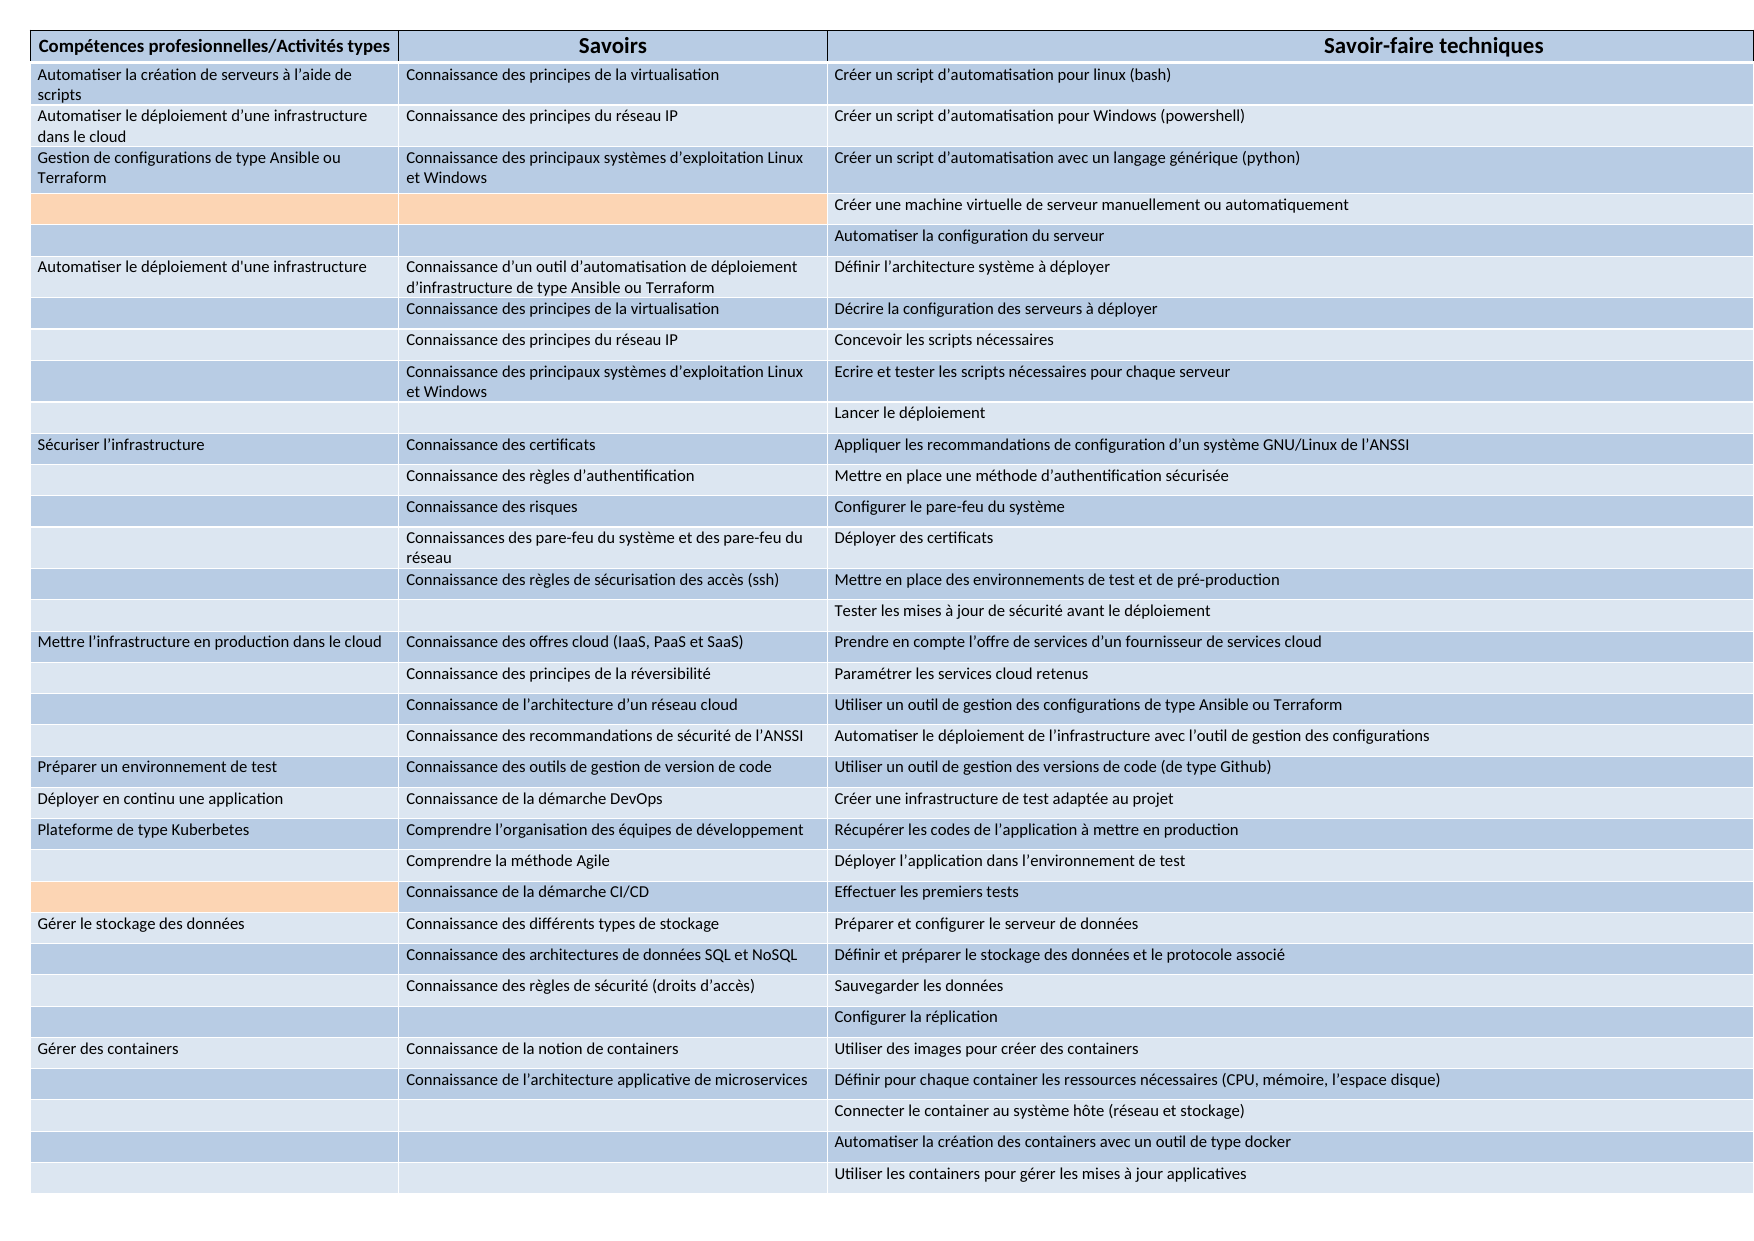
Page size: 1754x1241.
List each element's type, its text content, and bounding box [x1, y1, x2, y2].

table_cell [31, 850, 398, 881]
table_cell Connaissance de l’architecture d’un réseau cloud [399, 694, 827, 724]
table_cell Lancer le déploiement [828, 403, 1753, 433]
table_cell Automatiser la configuration du serveur [828, 225, 1753, 256]
table_cell Comprendre la méthode Agile [399, 850, 827, 881]
table_cell [31, 465, 398, 495]
table_cell Connaissance des certificats [399, 434, 827, 464]
table_cell Connaissance des principes de la réversibilité [399, 663, 827, 693]
table_cell [31, 194, 398, 224]
table_cell [31, 225, 398, 256]
table_cell [31, 330, 398, 360]
table_cell [31, 361, 398, 401]
table_cell Mettre en place une méthode d’authentification sécurisée [828, 465, 1753, 495]
table_cell Connaissance des règles de sécurisation des accès (ssh) [399, 569, 827, 599]
table_cell [31, 528, 398, 568]
table_cell [399, 403, 827, 433]
table_cell Connaissance des principaux systèmes d’exploitation Linux et Windows [399, 361, 827, 401]
table_cell Automatiser le déploiement d'une infrastructure [31, 257, 398, 297]
table_cell [399, 194, 827, 224]
table_cell Automatiser le déploiement d’une infrastructure dans le cloud [31, 106, 398, 146]
table_cell [399, 1100, 827, 1131]
table_cell Sauvegarder les données [828, 975, 1753, 1006]
table_cell Connaissance des règles de sécurité (droits d’accès) [399, 975, 827, 1006]
table_cell Connaissance des principes de la virtualisation [399, 64, 827, 104]
table_cell [399, 1132, 827, 1162]
table_cell Comprendre l’organisation des équipes de développement [399, 819, 827, 849]
table_cell [31, 694, 398, 724]
table_cell Utiliser les containers pour gérer les mises à jour applicatives [828, 1163, 1753, 1193]
table_cell Créer une machine virtuelle de serveur manuellement ou automatiquement [828, 194, 1753, 224]
table_cell Créer un script d’automatisation pour linux (bash) [828, 64, 1753, 104]
table_cell Connaissance des outils de gestion de version de code [399, 757, 827, 787]
table_cell [31, 663, 398, 693]
table_cell Automatiser la création de serveurs à l’aide de scripts [31, 64, 398, 104]
table_cell [399, 225, 827, 256]
table_cell [399, 600, 827, 631]
table_cell [31, 298, 398, 328]
table_cell Connaissance des architectures de données SQL et NoSQL [399, 944, 827, 974]
table_cell [31, 569, 398, 599]
table_cell [31, 975, 398, 1006]
table_cell Automatiser la création des containers avec un outil de type docker [828, 1132, 1753, 1162]
table_cell Connaissance des règles d’authentification [399, 465, 827, 495]
table_cell Mettre en place des environnements de test et de pré-production [828, 569, 1753, 599]
table_cell Utiliser des images pour créer des containers [828, 1038, 1753, 1068]
table_cell Gestion de configurations de type Ansible ou Terraform [31, 147, 398, 193]
table_cell [31, 1007, 398, 1037]
table_cell [31, 600, 398, 631]
table_cell Déployer des certificats [828, 528, 1753, 568]
table_cell Gérer le stockage des données [31, 913, 398, 943]
table_cell Déployer en continu une application [31, 788, 398, 818]
table_cell Préparer un environnement de test [31, 757, 398, 787]
table_cell [31, 944, 398, 974]
table_cell Déployer l’application dans l’environnement de test [828, 850, 1753, 881]
table_cell [31, 725, 398, 756]
table_cell Connecter le container au système hôte (réseau et stockage) [828, 1100, 1753, 1131]
table_cell Connaissance des risques [399, 496, 827, 526]
table_cell Préparer et configurer le serveur de données [828, 913, 1753, 943]
table_cell Configurer le pare-feu du système [828, 496, 1753, 526]
table_header Savoirs [399, 31, 827, 61]
table_cell Gérer des containers [31, 1038, 398, 1068]
table_cell [31, 1163, 398, 1193]
table_cell Définir pour chaque container les ressources nécessaires (CPU, mémoire, l’espace disque) [828, 1069, 1753, 1099]
table_cell [31, 403, 398, 433]
table_cell Connaissance des principaux systèmes d’exploitation Linux et Windows [399, 147, 827, 193]
table_cell [31, 882, 398, 912]
table_cell Effectuer les premiers tests [828, 882, 1753, 912]
table_cell [31, 496, 398, 526]
table_cell [31, 1100, 398, 1131]
table_cell Récupérer les codes de l’application à mettre en production [828, 819, 1753, 849]
table_cell Connaissance des différents types de stockage [399, 913, 827, 943]
table_cell Connaissance des offres cloud (IaaS, PaaS et SaaS) [399, 632, 827, 662]
table_cell [31, 1132, 398, 1162]
table_cell Connaissance des recommandations de sécurité de l’ANSSI [399, 725, 827, 756]
table_cell Connaissance de la démarche CI/CD [399, 882, 827, 912]
table_cell Automatiser le déploiement de l’infrastructure avec l’outil de gestion des configurations [828, 725, 1753, 756]
table_cell Concevoir les scripts nécessaires [828, 330, 1753, 360]
table_cell Connaissance d’un outil d’automatisation de déploiement d’infrastructure de type Ansible ou Terraform [399, 257, 827, 297]
table_cell [399, 1007, 827, 1037]
table_cell Définir et préparer le stockage des données et le protocole associé [828, 944, 1753, 974]
table_cell Plateforme de type Kuberbetes [31, 819, 398, 849]
table_cell Connaissance des principes de la virtualisation [399, 298, 827, 328]
table_cell Connaissance de la démarche DevOps [399, 788, 827, 818]
table_cell Paramétrer les services cloud retenus [828, 663, 1753, 693]
table_cell Configurer la réplication [828, 1007, 1753, 1037]
table_cell Ecrire et tester les scripts nécessaires pour chaque serveur [828, 361, 1753, 401]
table_cell Mettre l’infrastructure en production dans le cloud [31, 632, 398, 662]
table_header Savoir-faire techniques [828, 31, 1753, 61]
table_cell Connaissance des principes du réseau IP [399, 330, 827, 360]
table_cell Appliquer les recommandations de configuration d’un système GNU/Linux de l’ANSSI [828, 434, 1753, 464]
table_cell Créer un script d’automatisation pour Windows (powershell) [828, 106, 1753, 146]
table_cell Utiliser un outil de gestion des configurations de type Ansible ou Terraform [828, 694, 1753, 724]
table_cell Utiliser un outil de gestion des versions de code (de type Github) [828, 757, 1753, 787]
table_cell Définir l’architecture système à déployer [828, 257, 1753, 297]
table_cell Créer un script d’automatisation avec un langage générique (python) [828, 147, 1753, 193]
table_header Compétences profesionnelles/Activités types [31, 31, 398, 61]
table_cell Créer une infrastructure de test adaptée au projet [828, 788, 1753, 818]
table_cell Décrire la configuration des serveurs à déployer [828, 298, 1753, 328]
table_cell Tester les mises à jour de sécurité avant le déploiement [828, 600, 1753, 631]
table_cell Connaissance de la notion de containers [399, 1038, 827, 1068]
table_cell Connaissance des principes du réseau IP [399, 106, 827, 146]
table_cell Sécuriser l’infrastructure [31, 434, 398, 464]
table_cell Connaissances des pare-feu du système et des pare-feu du réseau [399, 528, 827, 568]
table_cell [31, 1069, 398, 1099]
table_cell [399, 1163, 827, 1193]
table_cell Connaissance de l’architecture applicative de microservices [399, 1069, 827, 1099]
table_cell Prendre en compte l’offre de services d’un fournisseur de services cloud [828, 632, 1753, 662]
